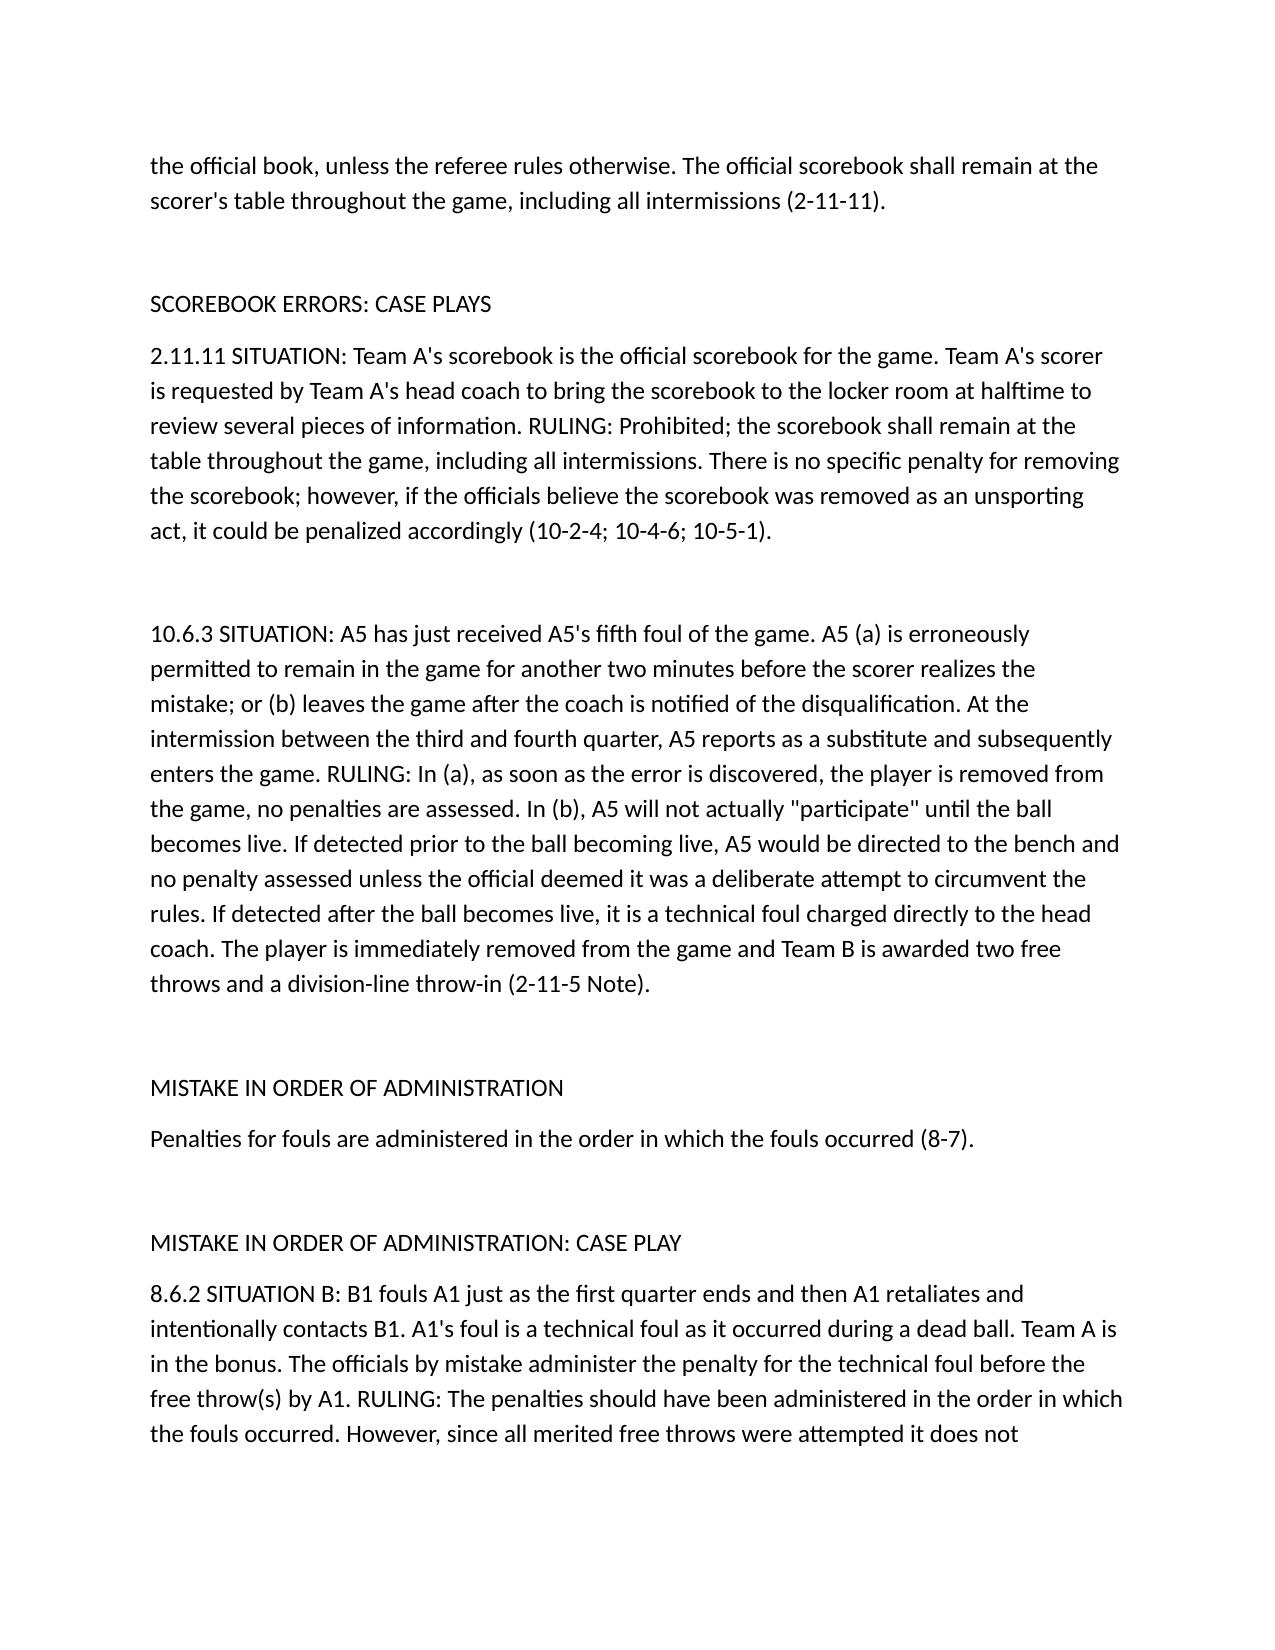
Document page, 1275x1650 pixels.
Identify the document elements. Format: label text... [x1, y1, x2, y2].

text MISTAKE IN ORDER OF ADMINISTRATION: CASE PLAY [150, 1227, 1125, 1257]
text Penalties for fouls are administered in the order in which the fouls occurred (8-7). [150, 1123, 1125, 1154]
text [150, 1278, 1125, 1449]
text 2.11.11 SITUATION: Team A's scorebook is the official scorebook for the game. Team A's scorer is requested by Team A's head coach to bring the scorebook to the locker room at halftime to review several pieces of information. RULING: Prohibited; the scorebook shall remain at the table throughout the game, including all intermissions. There is no specific penalty for removing the scorebook; however, if the officials believe the scorebook was removed as an unsporting act, it could be penalized accordingly (10-2-4; 10-4-6; 10-5-1). [150, 340, 1125, 546]
text MISTAKE IN ORDER OF ADMINISTRATION [150, 1072, 1125, 1102]
text 10.6.3 SITUATION: A5 has just received A5's fifth foul of the game. A5 (a) is erroneously permitted to remain in the game for another two minutes before the scorer realizes the mistake; or (b) leaves the game after the coach is notified of the disqualification. At the intermission between the third and fourth quarter, A5 reports as a substitute and subsequently enters the game. RULING: In (a), as soon as the error is discovered, the player is removed from the game, no penalties are assessed. In (b), A5 will not actually "participate" until the ball becomes live. If detected prior to the ball becoming live, A5 would be directed to the bench and no penalty assessed unless the official deemed it was a deliberate attempt to circumvent the rules. If detected after the ball becomes live, it is a technical foul charged directly to the head coach. The player is immediately removed from the game and Team B is awarded two free throws and a division-line throw-in (2-11-5 Note). [150, 618, 1125, 999]
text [150, 150, 1125, 216]
text SCOREBOOK ERRORS: CASE PLAYS [150, 288, 1125, 319]
